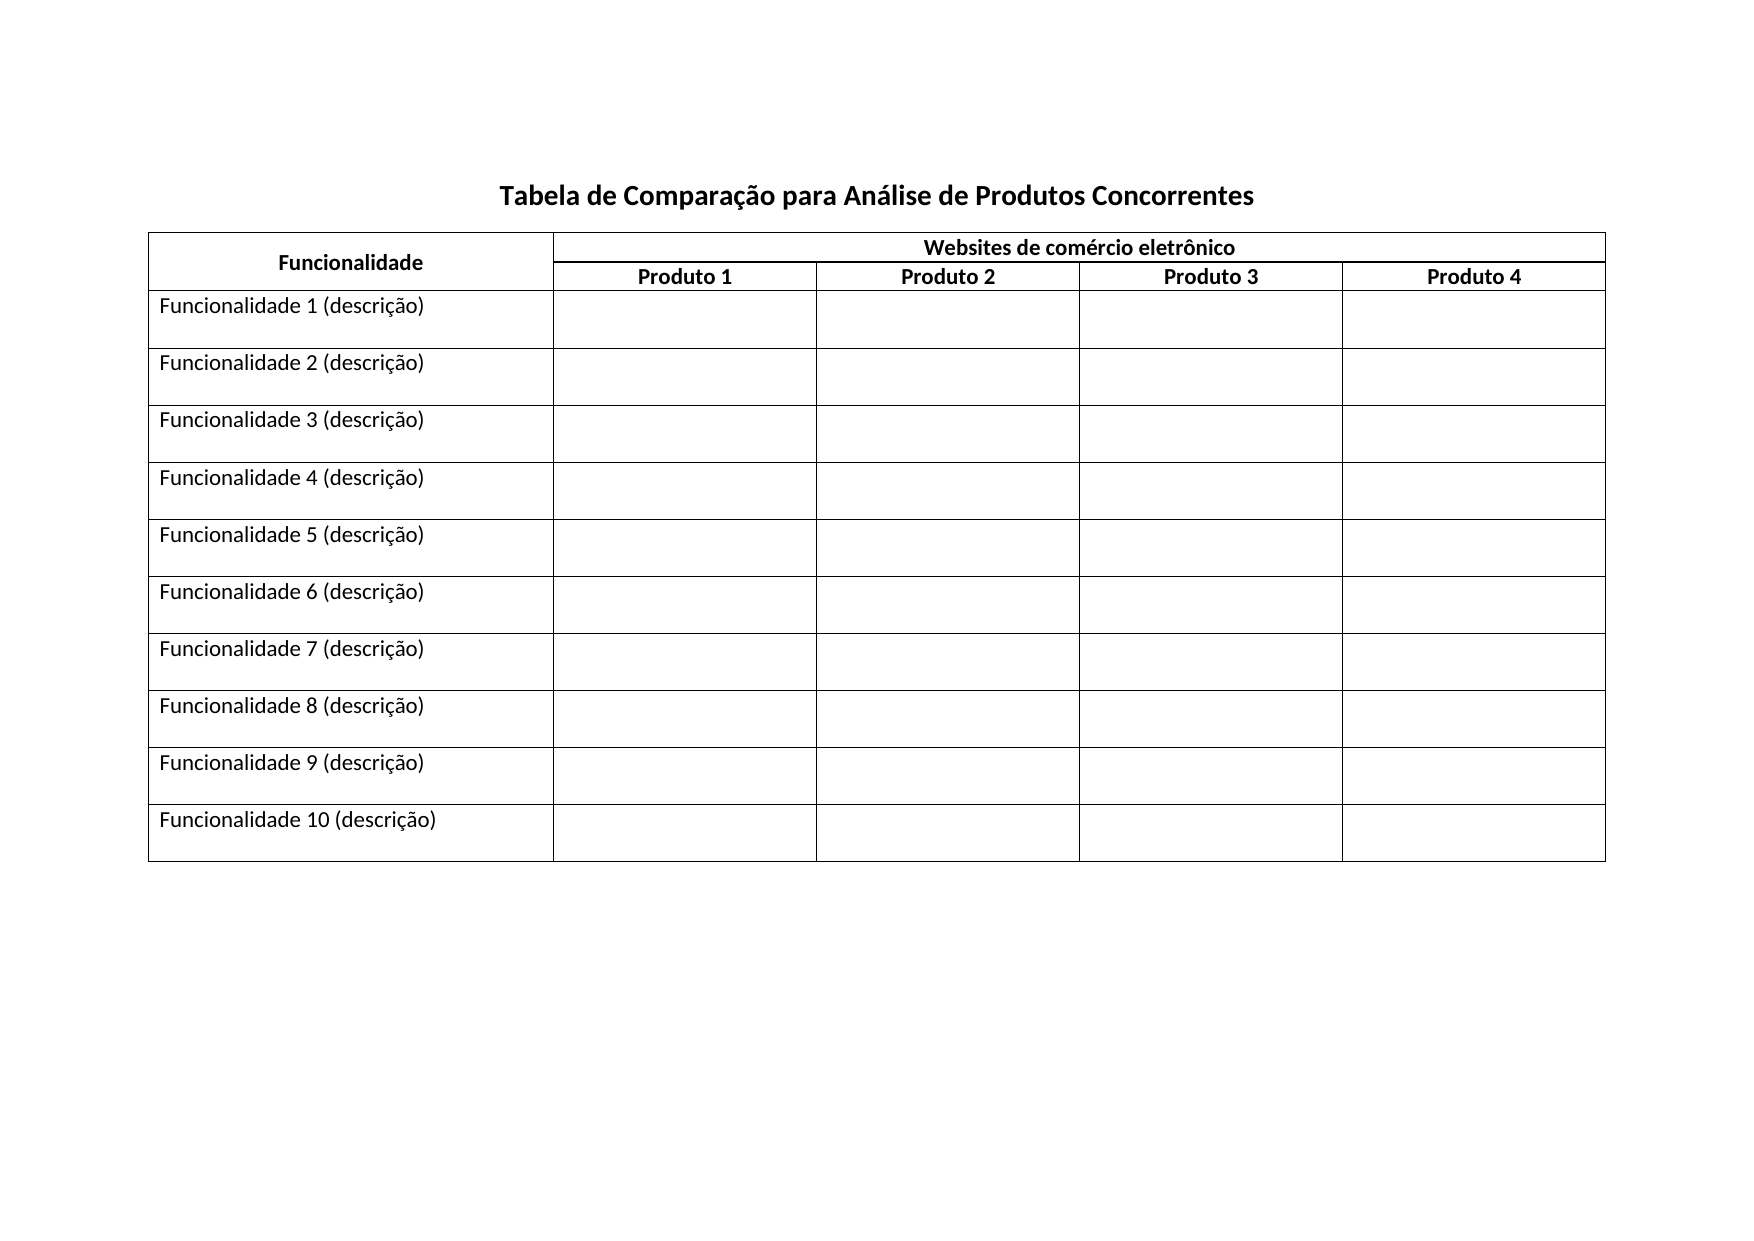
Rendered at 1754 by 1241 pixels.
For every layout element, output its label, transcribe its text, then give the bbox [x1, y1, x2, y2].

table_cell [1080, 349, 1342, 404]
table_cell Funcionalidade 1 (descrição) [149, 291, 553, 347]
table_cell [554, 520, 816, 576]
table_cell [1343, 577, 1605, 633]
table_cell Funcionalidade 6 (descrição) [149, 577, 553, 633]
table_cell [817, 748, 1079, 804]
text Tabela de Comparação para Análise de Produtos Concorrentes [148, 177, 1606, 213]
table_cell [554, 634, 816, 690]
table_cell [1343, 691, 1605, 747]
table_cell [554, 406, 816, 462]
table_cell [817, 406, 1079, 462]
table_cell [817, 291, 1079, 347]
table_cell [1343, 805, 1605, 861]
table_cell [1343, 463, 1605, 519]
table_cell [554, 577, 816, 633]
table_cell [1343, 406, 1605, 462]
table_cell [554, 463, 816, 519]
table_cell [817, 805, 1079, 861]
table_cell Produto 3 [1080, 263, 1342, 290]
table_cell [1343, 520, 1605, 576]
table_cell [554, 291, 816, 347]
table_cell [1080, 691, 1342, 747]
table_cell [817, 349, 1079, 404]
table_cell Funcionalidade 3 (descrição) [149, 406, 553, 462]
table_cell [1343, 748, 1605, 804]
table_header Funcionalidade [149, 233, 553, 290]
table_cell [817, 634, 1079, 690]
table_header Websites de comércio eletrônico [554, 233, 1605, 261]
table_cell [1343, 634, 1605, 690]
table_cell [1080, 634, 1342, 690]
table_cell Produto 4 [1343, 263, 1605, 290]
table_cell [817, 577, 1079, 633]
table_cell [554, 748, 816, 804]
table_cell [1080, 520, 1342, 576]
table_cell Produto 2 [817, 263, 1079, 290]
table_cell [554, 691, 816, 747]
table_cell [1343, 291, 1605, 347]
table_cell [554, 349, 816, 404]
table_cell Funcionalidade 10 (descrição) [149, 805, 553, 861]
table_cell [1343, 349, 1605, 404]
table_cell Funcionalidade 5 (descrição) [149, 520, 553, 576]
table_cell Funcionalidade 8 (descrição) [149, 691, 553, 747]
table_cell [1080, 406, 1342, 462]
table_cell [1080, 577, 1342, 633]
table_cell [1080, 291, 1342, 347]
table_cell Produto 1 [554, 263, 816, 290]
table_cell Funcionalidade 2 (descrição) [149, 349, 553, 404]
table_cell [817, 463, 1079, 519]
table_cell [554, 805, 816, 861]
table_cell [817, 520, 1079, 576]
table_cell Funcionalidade 7 (descrição) [149, 634, 553, 690]
table_cell [1080, 463, 1342, 519]
table_cell [1080, 748, 1342, 804]
table_cell Funcionalidade 9 (descrição) [149, 748, 553, 804]
table_cell [1080, 805, 1342, 861]
table_cell [817, 691, 1079, 747]
table_cell Funcionalidade 4 (descrição) [149, 463, 553, 519]
